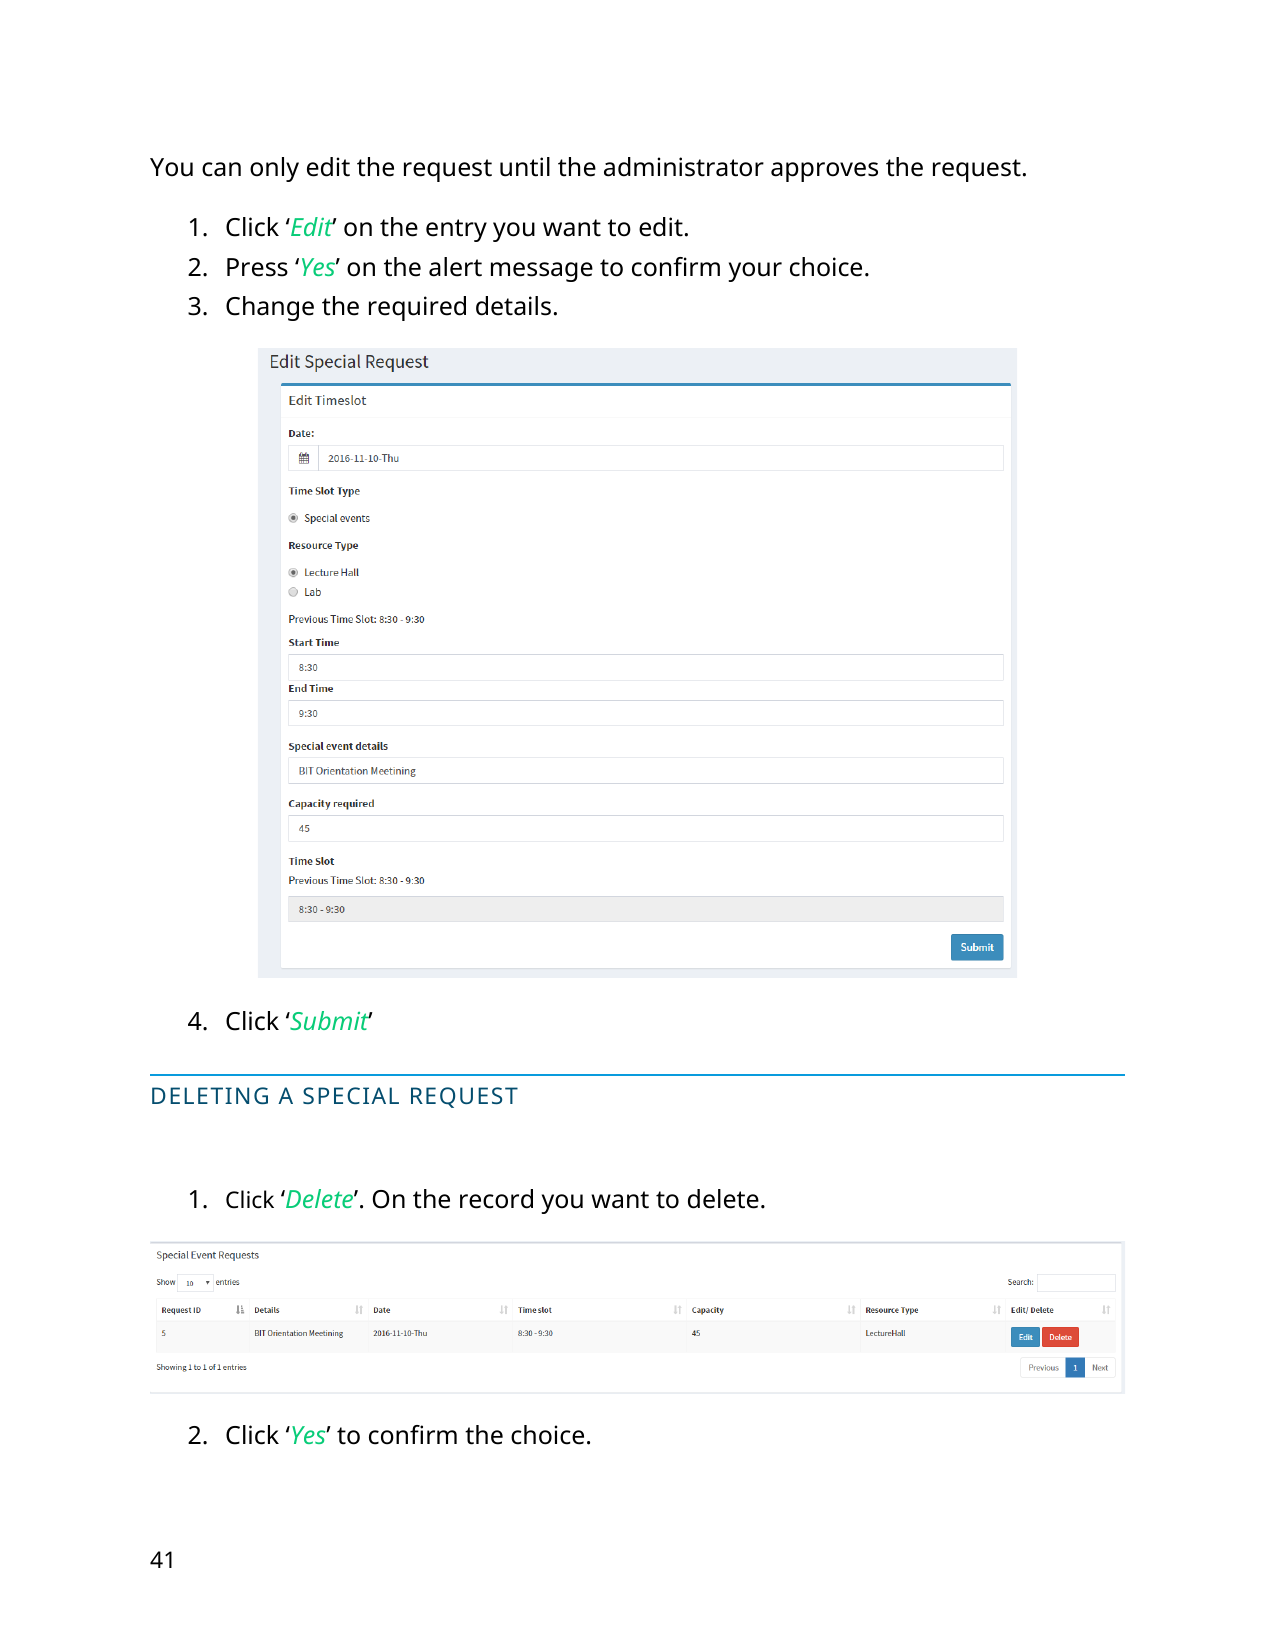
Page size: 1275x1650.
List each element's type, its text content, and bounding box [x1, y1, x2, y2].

subtitle Deleting a Special Request [150, 1076, 1125, 1111]
list Click ‘Delete’. On the record you want to delete. [187, 1182, 1125, 1216]
list Click ‘Edit’ on the entry you want to edit. [187, 210, 1125, 244]
list Change the required details. [187, 288, 1125, 322]
text You can only edit the request until the administrator approves the request. [150, 150, 1125, 184]
list Click ‘Submit’ [187, 1003, 1125, 1037]
list Press ‘Yes’ on the alert message to confirm your choice. [187, 249, 1125, 283]
picture [150, 1241, 1125, 1394]
list Click ‘Yes’ to confirm the choice. [187, 1417, 1125, 1451]
picture [257, 348, 1018, 978]
